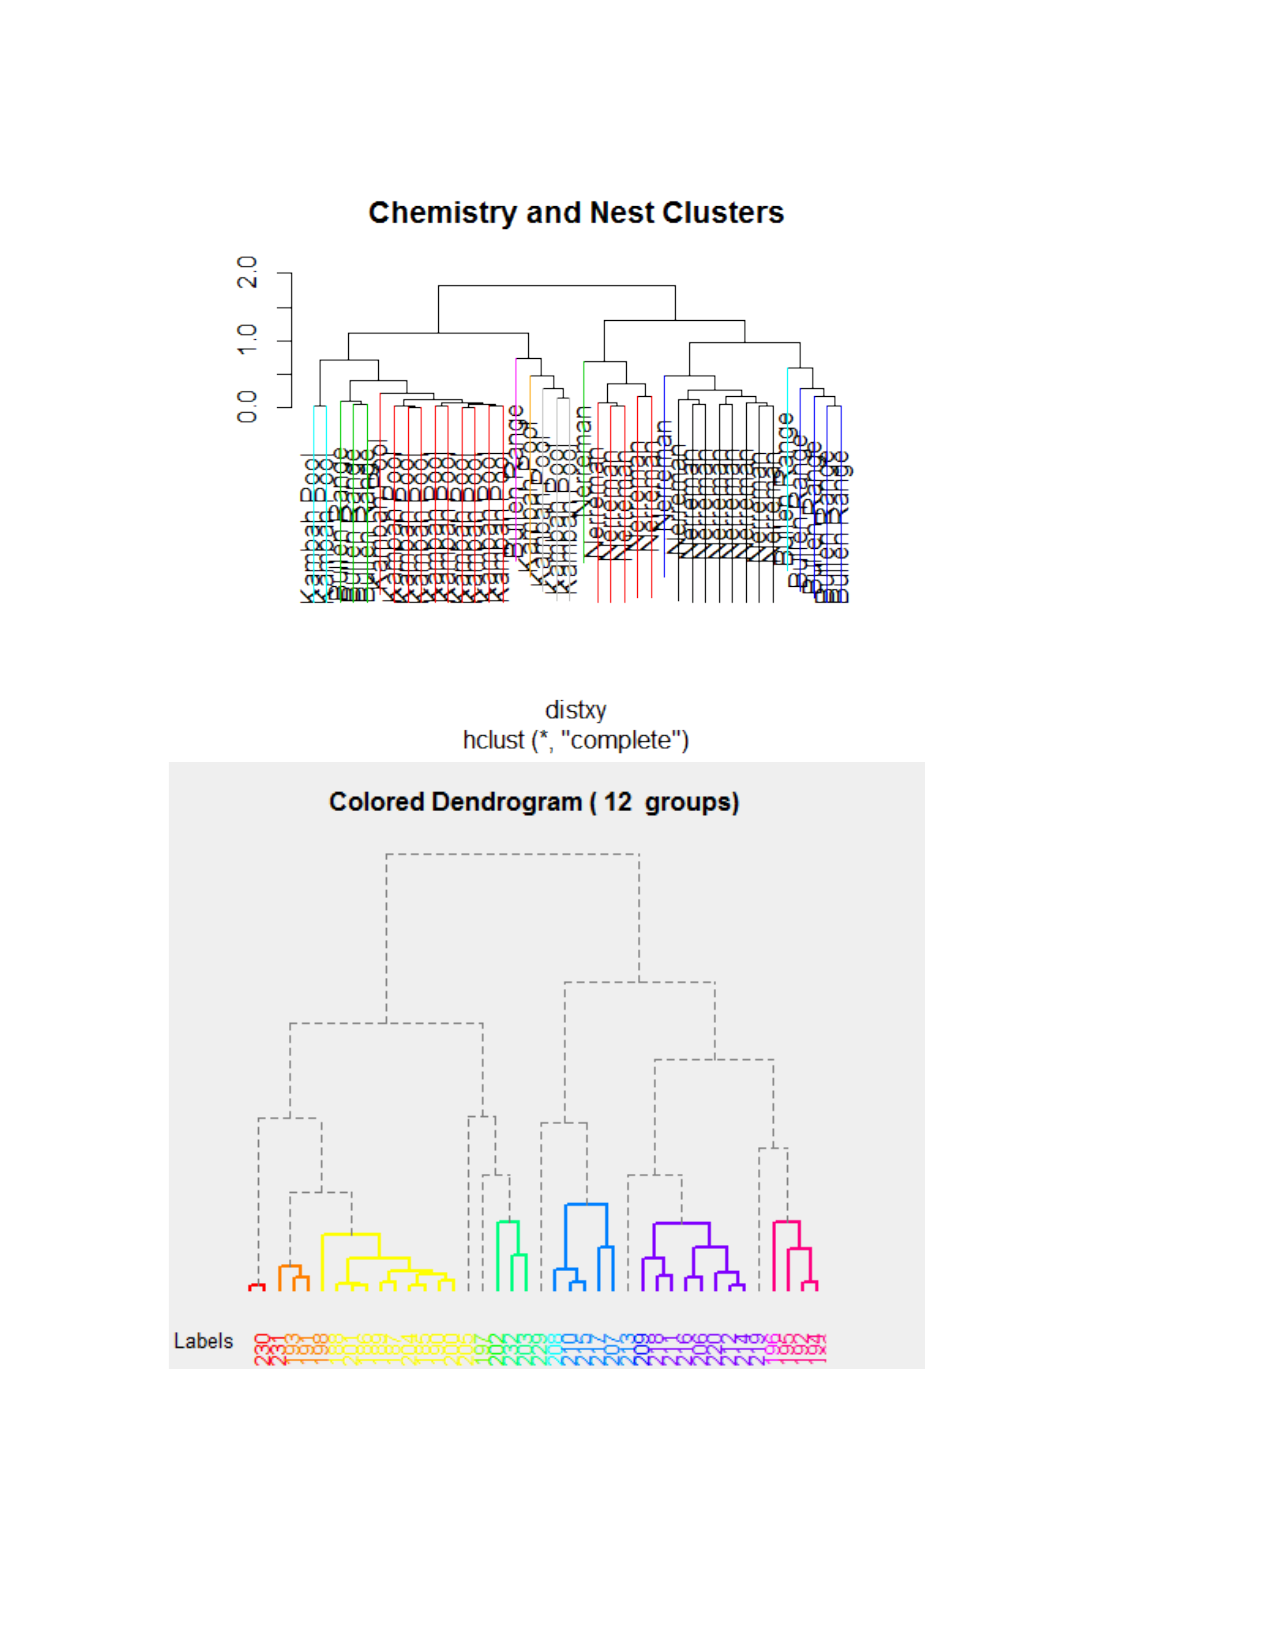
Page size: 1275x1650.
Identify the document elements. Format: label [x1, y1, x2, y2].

picture [168, 762, 925, 1369]
picture [168, 150, 925, 757]
